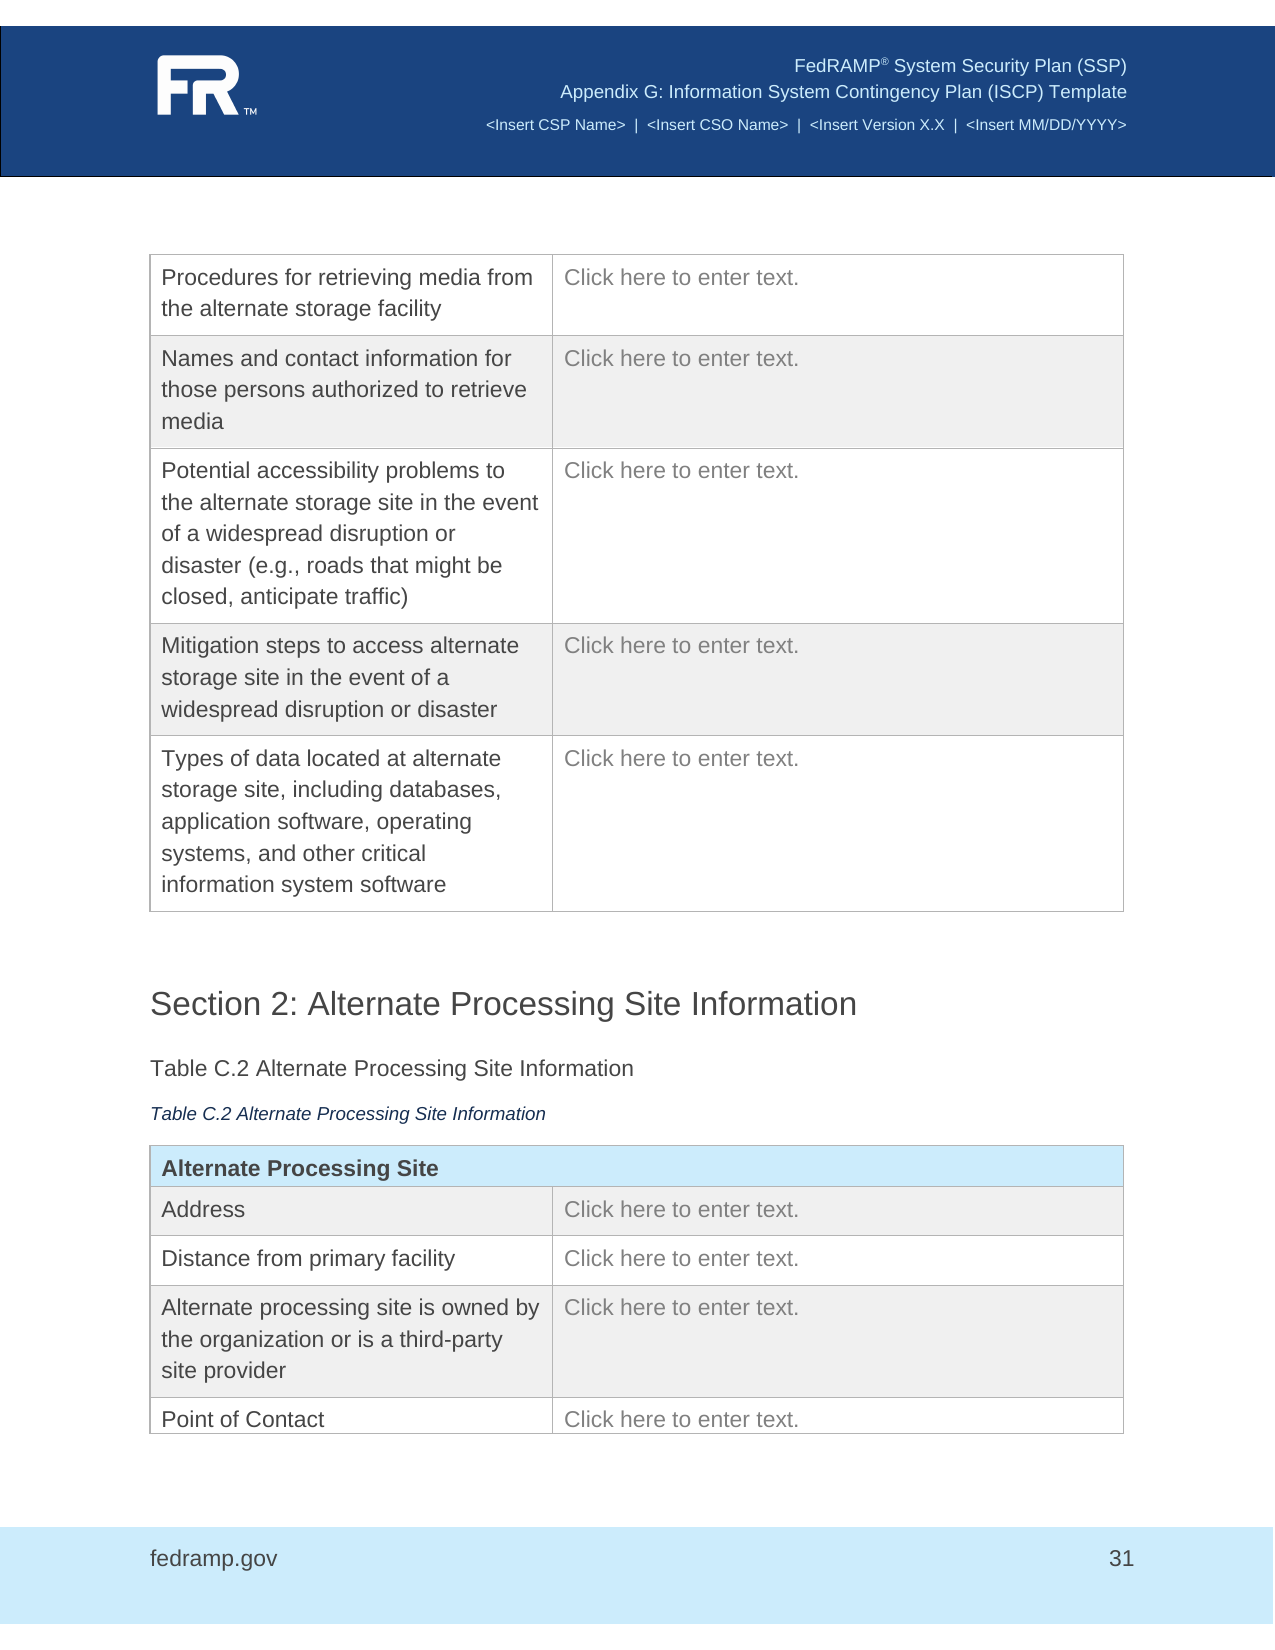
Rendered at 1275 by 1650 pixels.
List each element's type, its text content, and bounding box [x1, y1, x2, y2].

table_cell Click here to enter text. [553, 736, 1123, 911]
table_cell Click here to enter text. [553, 449, 1123, 623]
table_cell Names and contact information for those persons authorized to retrieve media [151, 336, 552, 447]
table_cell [553, 1398, 1123, 1433]
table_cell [553, 255, 1123, 335]
picture [157, 55, 257, 115]
table_cell Distance from primary facility [151, 1236, 552, 1285]
table_cell Click here to enter text. [553, 1187, 1123, 1235]
table_cell Click here to enter text. [553, 1236, 1123, 1285]
text Section 2: Alternate Processing Site Information [150, 983, 1125, 1022]
table_cell Address [151, 1187, 552, 1235]
table_cell Click here to enter text. [553, 624, 1123, 735]
table_cell Types of data located at alternate storage site, including databases, application software, operating systems, and other critical information system software [151, 736, 552, 911]
table_cell Click here to enter text. [553, 1286, 1123, 1397]
table_cell Point of Contact [151, 1398, 552, 1433]
table_cell Procedures for retrieving media from the alternate storage facility [151, 255, 552, 335]
text Table C.2 Alternate Processing Site Information [150, 1054, 1125, 1081]
table_cell Alternate processing site is owned by the organization or is a third-party site provider [151, 1286, 552, 1397]
title Table C.2 Alternate Processing Site Information [150, 1103, 1125, 1124]
table_cell Mitigation steps to access alternate storage site in the event of a widespread disruption or disaster [151, 624, 552, 735]
table_cell Potential accessibility problems to the alternate storage site in the event of a widespread disruption or disaster (e.g., roads that might be closed, anticipate traffic) [151, 449, 552, 623]
table_header Alternate Processing Site [151, 1146, 1123, 1186]
table_cell Click here to enter text. [553, 336, 1123, 447]
